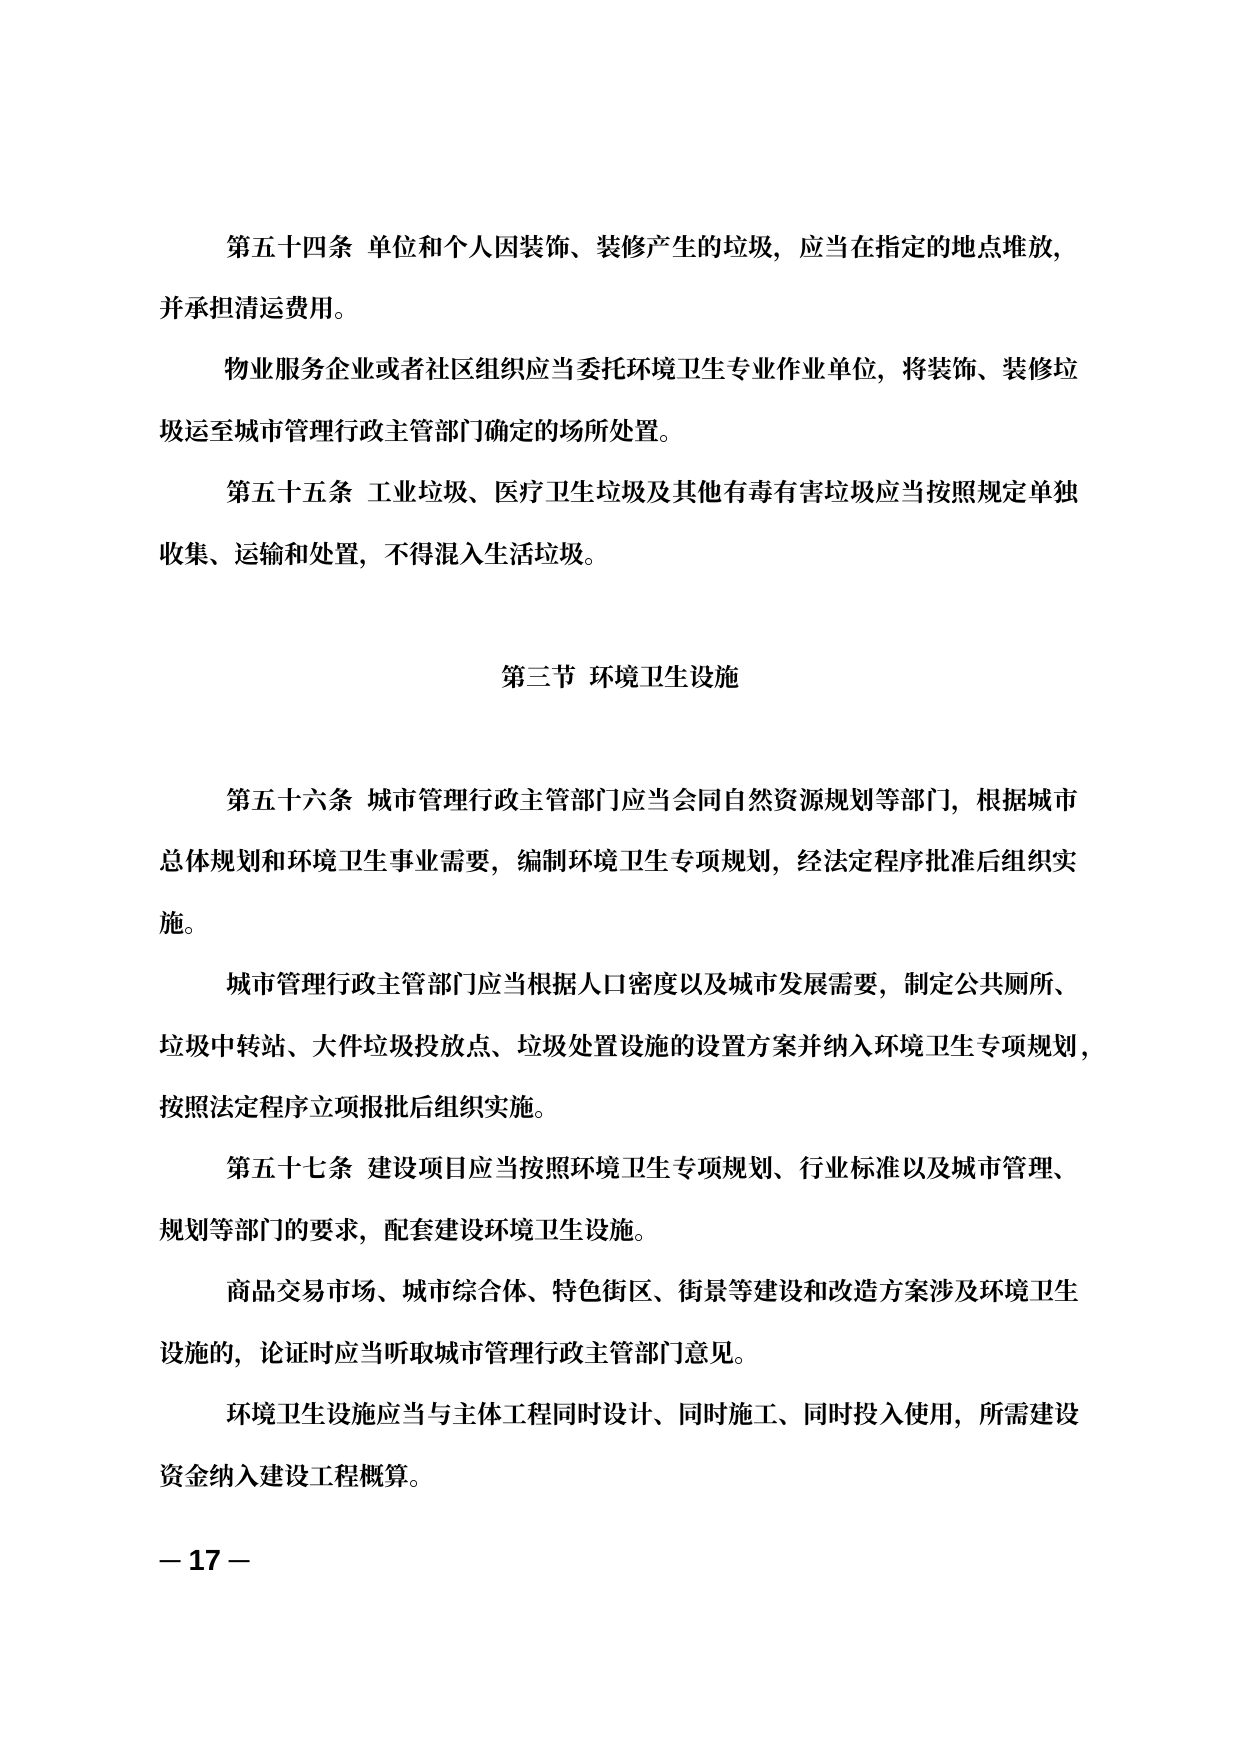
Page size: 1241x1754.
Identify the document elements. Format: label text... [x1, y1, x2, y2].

text 第五十六条 城市管理行政主管部门应当会同自然资源规划等部门，根据城市总体规划和环境卫生事业需要，编制环境卫生专项规划，经法定程序批准后组织实施。 [159, 760, 1081, 944]
text 城市管理行政主管部门应当根据人口密度以及城市发展需要，制定公共厕所、垃圾中转站、大件垃圾投放点、垃圾处置设施的设置方案并纳入环境卫生专项规划，按照法定程序立项报批后组织实施。 [159, 944, 1081, 1129]
text 第五十五条 工业垃圾、医疗卫生垃圾及其他有毒有害垃圾应当按照规定单独收集、运输和处置，不得混入生活垃圾。 [159, 453, 1081, 576]
text 环境卫生设施应当与主体工程同时设计、同时施工、同时投入使用，所需建设资金纳入建设工程概算。 [159, 1374, 1081, 1497]
text 第五十七条 建设项目应当按照环境卫生专项规划、行业标准以及城市管理、规划等部门的要求，配套建设环境卫生设施。 [159, 1129, 1081, 1252]
text 商品交易市场、城市综合体、特色街区、街景等建设和改造方案涉及环境卫生设施的，论证时应当听取城市管理行政主管部门意见。 [159, 1252, 1081, 1374]
text 第五十四条 单位和个人因装饰、装修产生的垃圾，应当在指定的地点堆放，并承担清运费用。 [159, 207, 1081, 330]
text 第三节 环境卫生设施 [159, 637, 1081, 698]
text 物业服务企业或者社区组织应当委托环境卫生专业作业单位，将装饰、装修垃圾运至城市管理行政主管部门确定的场所处置。 [159, 330, 1081, 453]
